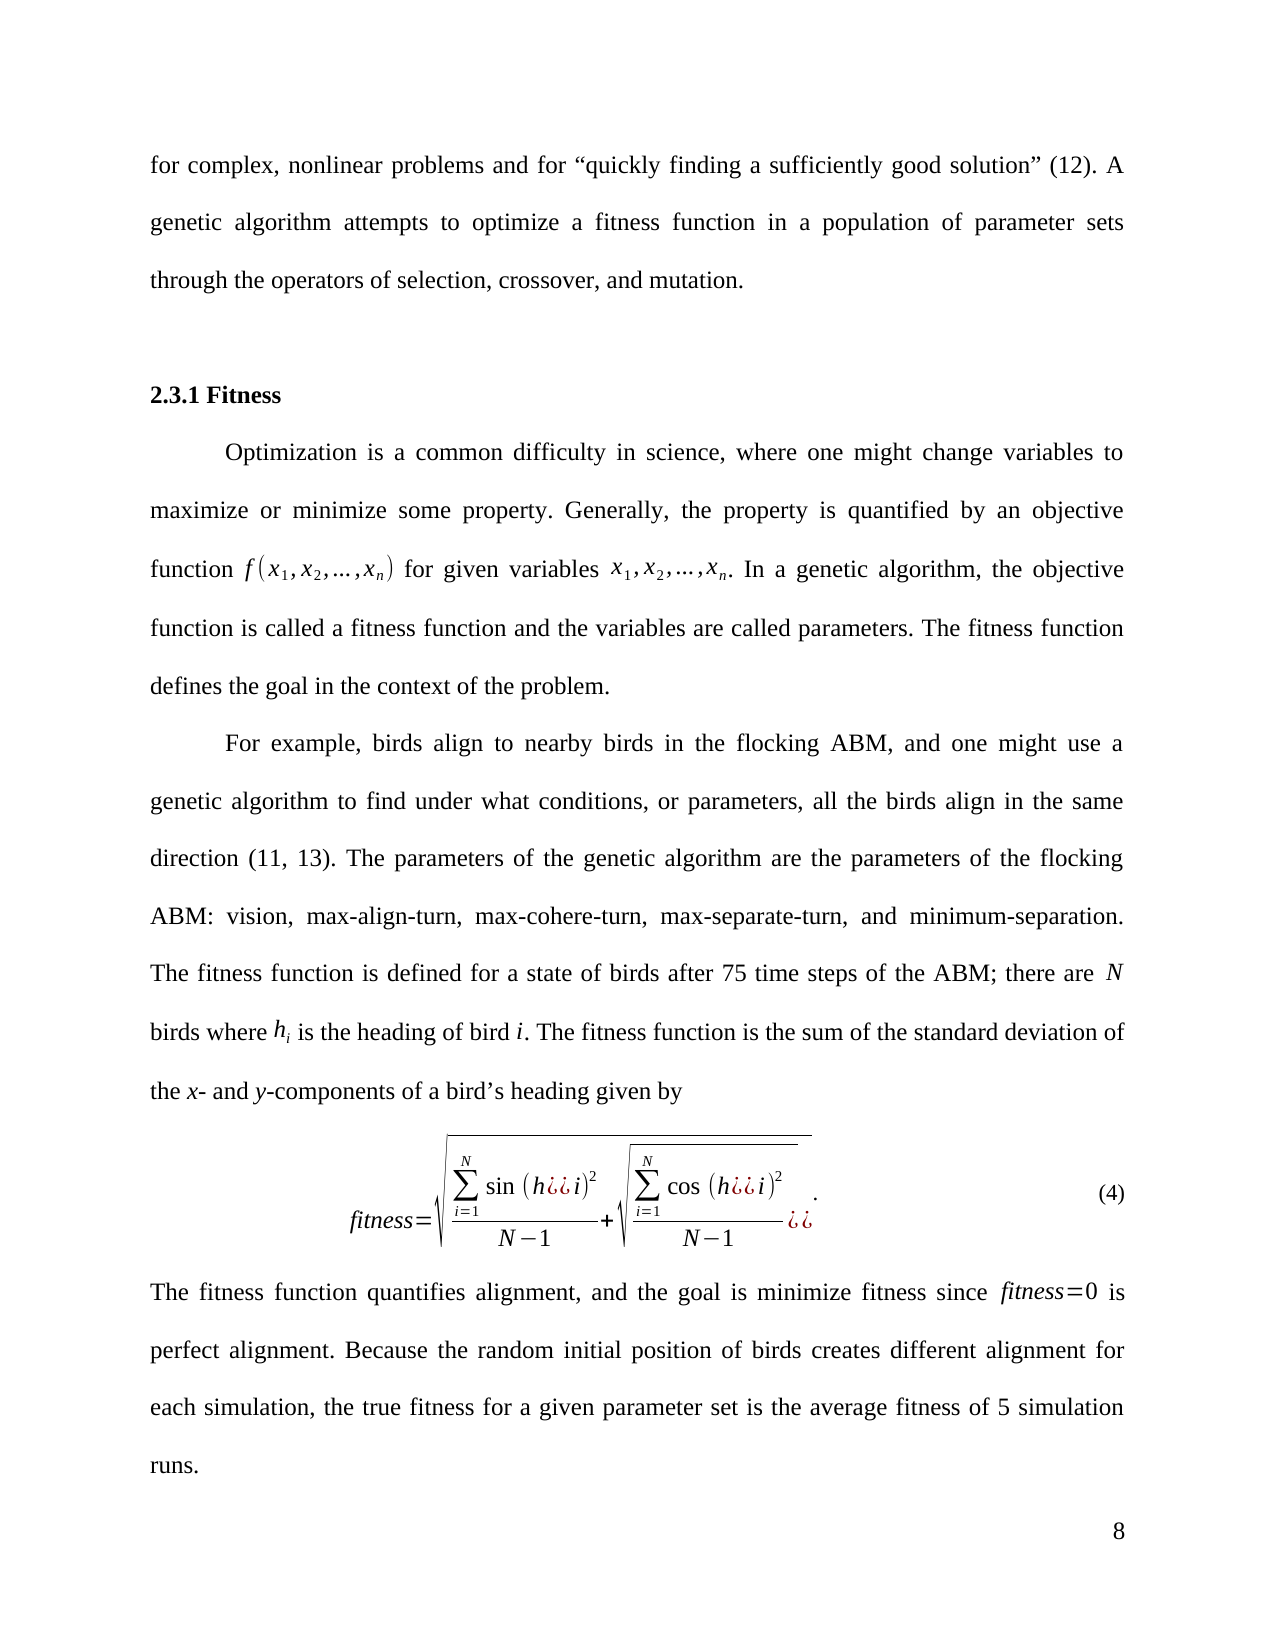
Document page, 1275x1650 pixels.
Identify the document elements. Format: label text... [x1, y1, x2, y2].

text . (4) [150, 1133, 1125, 1251]
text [150, 150, 1125, 294]
text The fitness function quantifies alignment, and the goal is minimize fitness since is perfect alignment. Because the random initial position of birds creates different alignment for each simulation, the true fitness for a given parameter set is the average fitness of 5 simulation runs. [150, 1277, 1125, 1478]
text For example, birds align to nearby birds in the flocking ABM, and one might use a genetic algorithm to find under what conditions, or parameters, all the birds align in the same direction (11, 13). The parameters of the genetic algorithm are the parameters of the flocking ABM: vision, max-align-turn, max-cohere-turn, max-separate-turn, and minimum-separation. The fitness function is defined for a state of birds after 75 time steps of the ABM; there are birds where is the heading of bird . The fitness function is the sum of the standard deviation of the x- and y-components of a bird’s heading given by [150, 728, 1125, 1104]
text Optimization is a common difficulty in science, where one might change variables to maximize or minimize some property. Generally, the property is quantified by an objective function for given variables . In a genetic algorithm, the objective function is called a fitness function and the variables are called parameters. The fitness function defines the goal in the context of the problem. [150, 437, 1125, 699]
text 2.3.1 Fitness [150, 380, 1125, 409]
